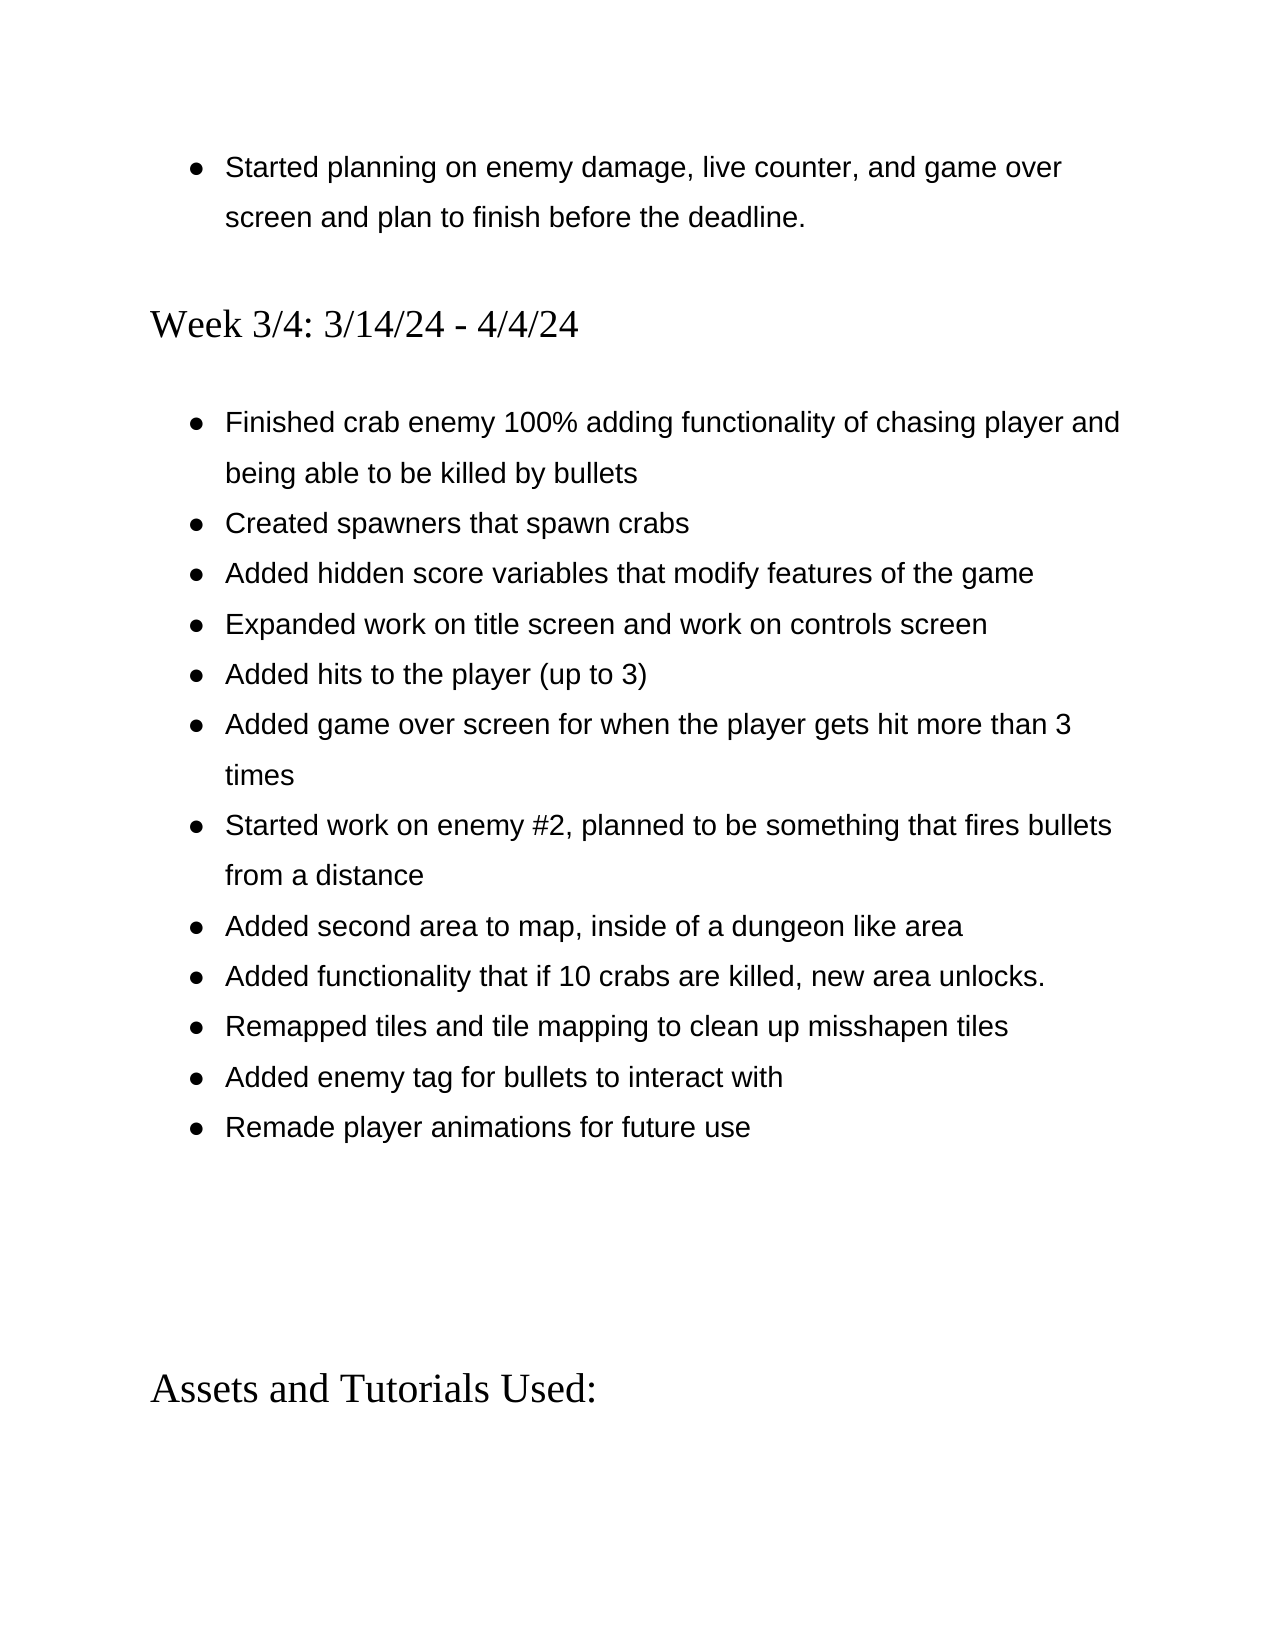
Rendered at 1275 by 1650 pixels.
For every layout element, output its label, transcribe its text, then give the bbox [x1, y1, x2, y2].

list Created spawners that spawn crabs [187, 506, 1125, 540]
list Started planning on enemy damage, live counter, and game over screen and plan to finish before the deadline. [187, 150, 1125, 234]
list Remade player animations for future use [187, 1110, 1125, 1143]
list Started work on enemy #2, planned to be something that fires bullets from a distance [187, 808, 1125, 892]
list Added second area to map, inside of a dungeon like area [187, 909, 1125, 942]
list Added hidden score variables that modify features of the game [187, 556, 1125, 590]
list Expanded work on title screen and work on controls screen [187, 607, 1125, 640]
list Added functionality that if 10 crabs are killed, new area unlocks. [187, 959, 1125, 992]
list Added game over screen for when the player gets hit more than 3 times [187, 707, 1125, 791]
list Finished crab enemy 100% adding functionality of chasing player and being able to be killed by bullets [187, 406, 1125, 489]
text Assets and Tutorials Used: [150, 1363, 1125, 1411]
list Added hits to the player (up to 3) [187, 657, 1125, 691]
text Week 3/4: 3/14/24 - 4/4/24 [150, 301, 1125, 346]
list Remapped tiles and tile mapping to clean up misshapen tiles [187, 1009, 1125, 1043]
list Added enemy tag for bullets to interact with [187, 1059, 1125, 1093]
